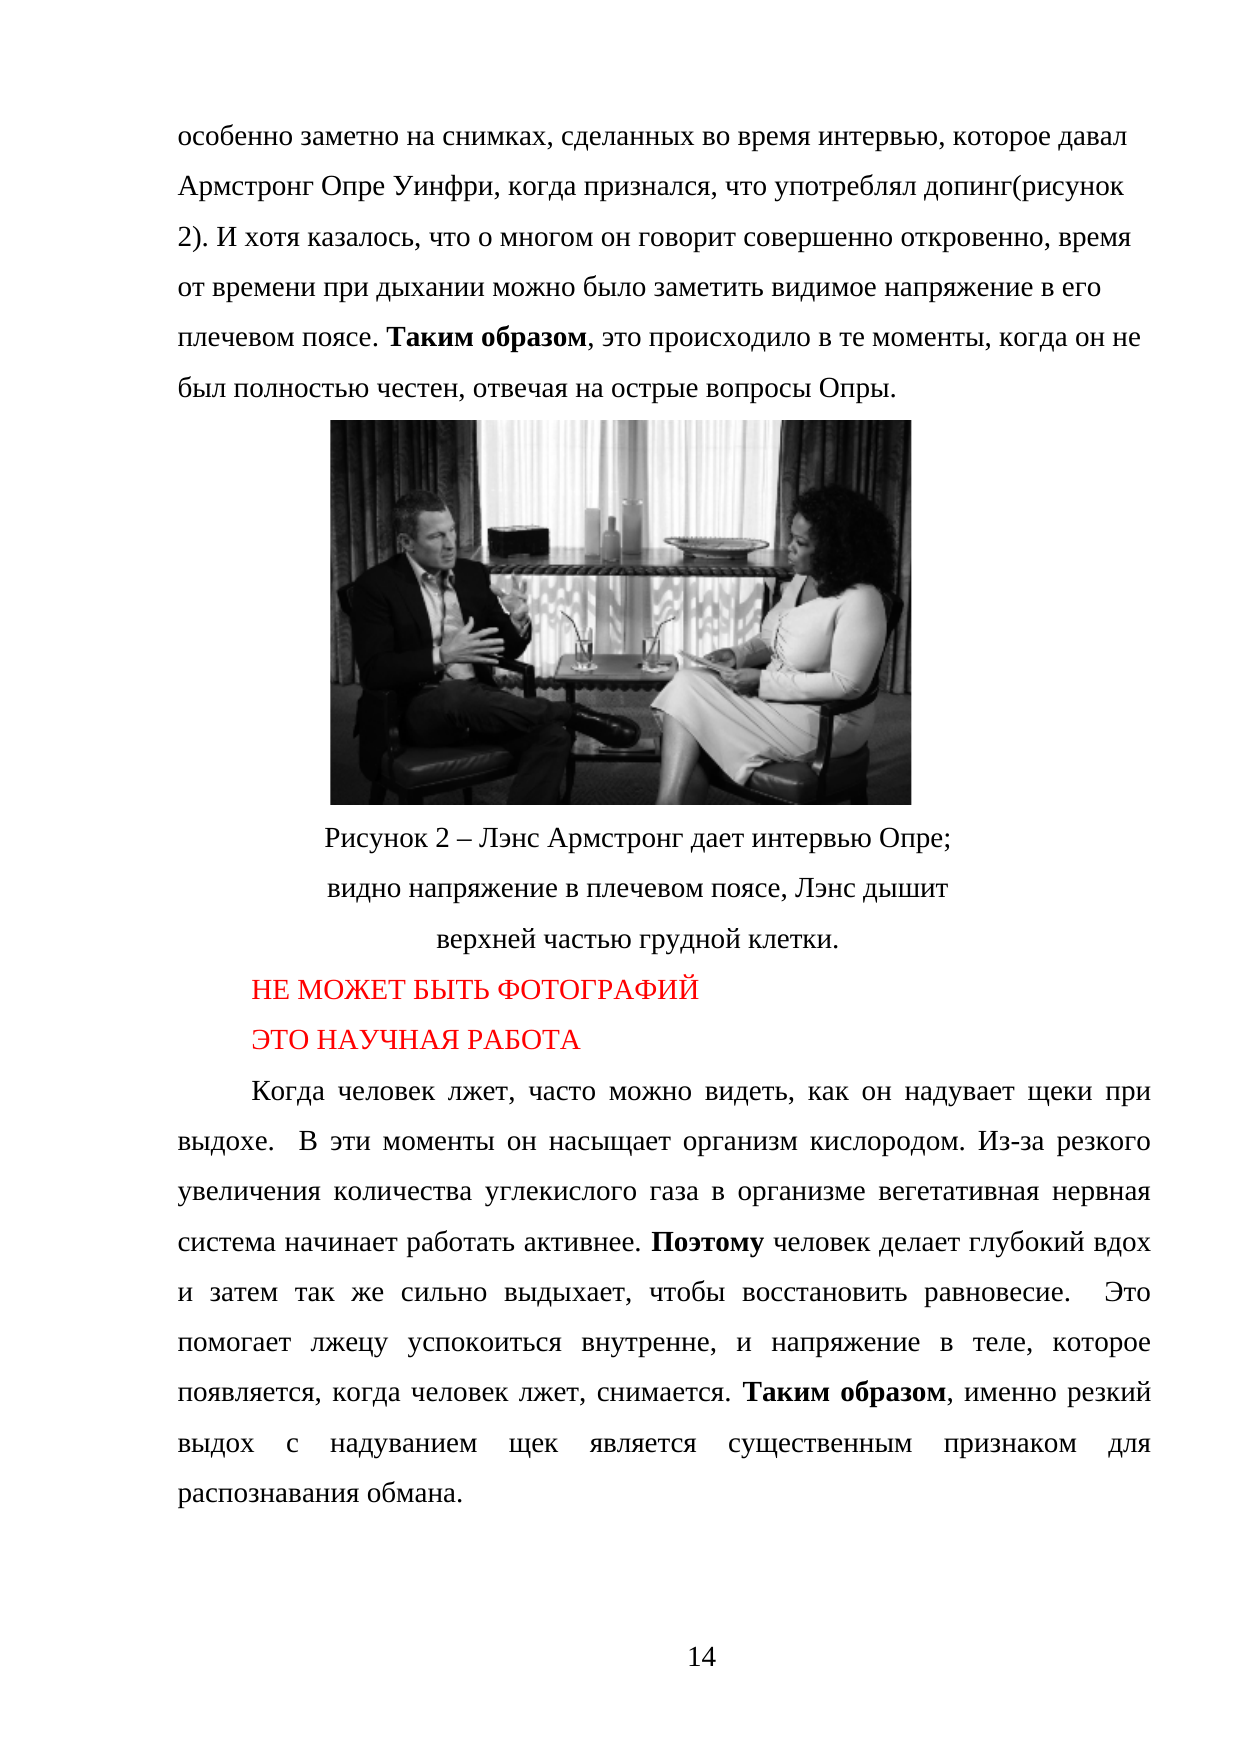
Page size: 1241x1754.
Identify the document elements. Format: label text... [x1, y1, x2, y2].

picture [330, 420, 912, 805]
text Когда человек лжет, часто можно видеть, как он надувает щеки при выдохе. В эти моменты он насыщает организм кислородом. Из-за резкого увеличения количества углекислого газа в организме вегетативная нервная система начинает работать активнее. Поэтому человек делает глубокий вдох и затем так же сильно выдыхает, чтобы восстановить равновесие. Это помогает лжецу успокоиться внутренне, и напряжение в теле, которое появляется, когда человек лжет, снимается. Таким образом, именно резкий выдох с надуванием щек является существенным признаком для распознавания обмана. [177, 1073, 1152, 1509]
text НЕ МОЖЕТ БЫТЬ ФОТОГРАФИЙ [177, 972, 1152, 1006]
text ЭТО НАУЧНАЯ РАБОТА [177, 1022, 1152, 1056]
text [177, 118, 1152, 403]
